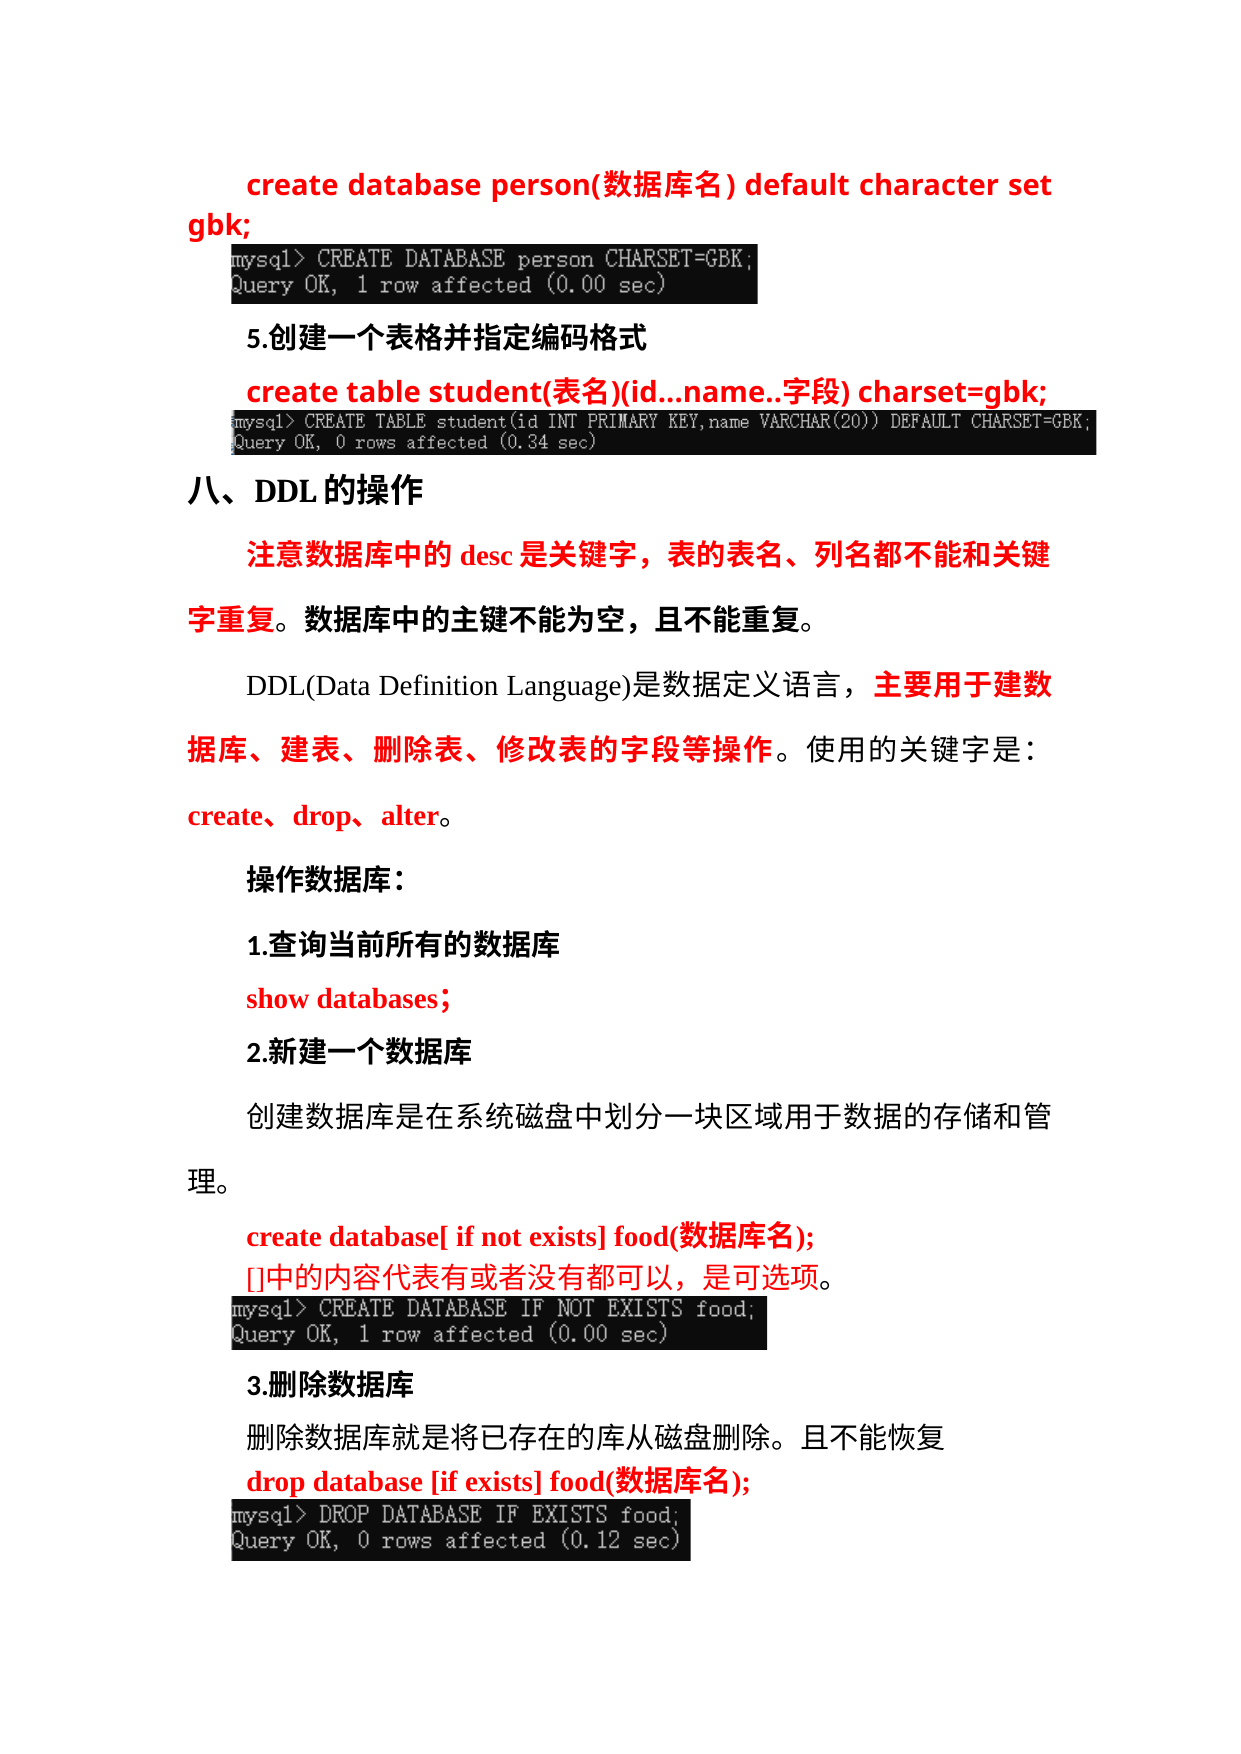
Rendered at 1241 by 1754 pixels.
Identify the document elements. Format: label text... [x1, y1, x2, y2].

text create database person(数据库名) default character set gbk; [187, 162, 1053, 244]
picture [231, 410, 1097, 455]
text 删除数据库就是将已存在的库从磁盘删除。且不能恢复 [187, 1415, 1053, 1457]
text 创建数据库是在系统磁盘中划分一块区域用于数据的存储和管理。 [187, 1082, 1053, 1212]
subtitle 1.查询当前所有的数据库 [187, 910, 1053, 975]
subtitle 2.新建一个数据库 [187, 1017, 1053, 1082]
text create database[ if not exists] food(数据库名); [187, 1212, 1053, 1254]
text create table student(表名)(id...name..字段) charset=gbk; [187, 368, 1053, 411]
picture [231, 1296, 768, 1350]
subtitle 操作数据库： [187, 845, 1053, 910]
subtitle 5.创建一个表格并指定编码格式 [187, 303, 1053, 368]
text drop database [if exists] food(数据库名); [187, 1457, 1053, 1499]
subtitle 八、DDL的操作 [187, 455, 1053, 520]
picture [231, 1499, 691, 1561]
text DDL(Data Definition Language)是数据定义语言，主要用于建数据库、建表、删除表、修改表的字段等操作。使用的关键字是：create、drop、alter。 [187, 650, 1053, 845]
text show databases； [187, 975, 1053, 1017]
text 注意数据库中的desc是关键字，表的表名、列名都不能和关键字重复。数据库中的主键不能为空，且不能重复。 [187, 520, 1053, 650]
subtitle 3.删除数据库 [187, 1350, 1053, 1415]
text []中的内容代表有或者没有都可以，是可选项。 [187, 1254, 1053, 1297]
picture [231, 244, 758, 304]
